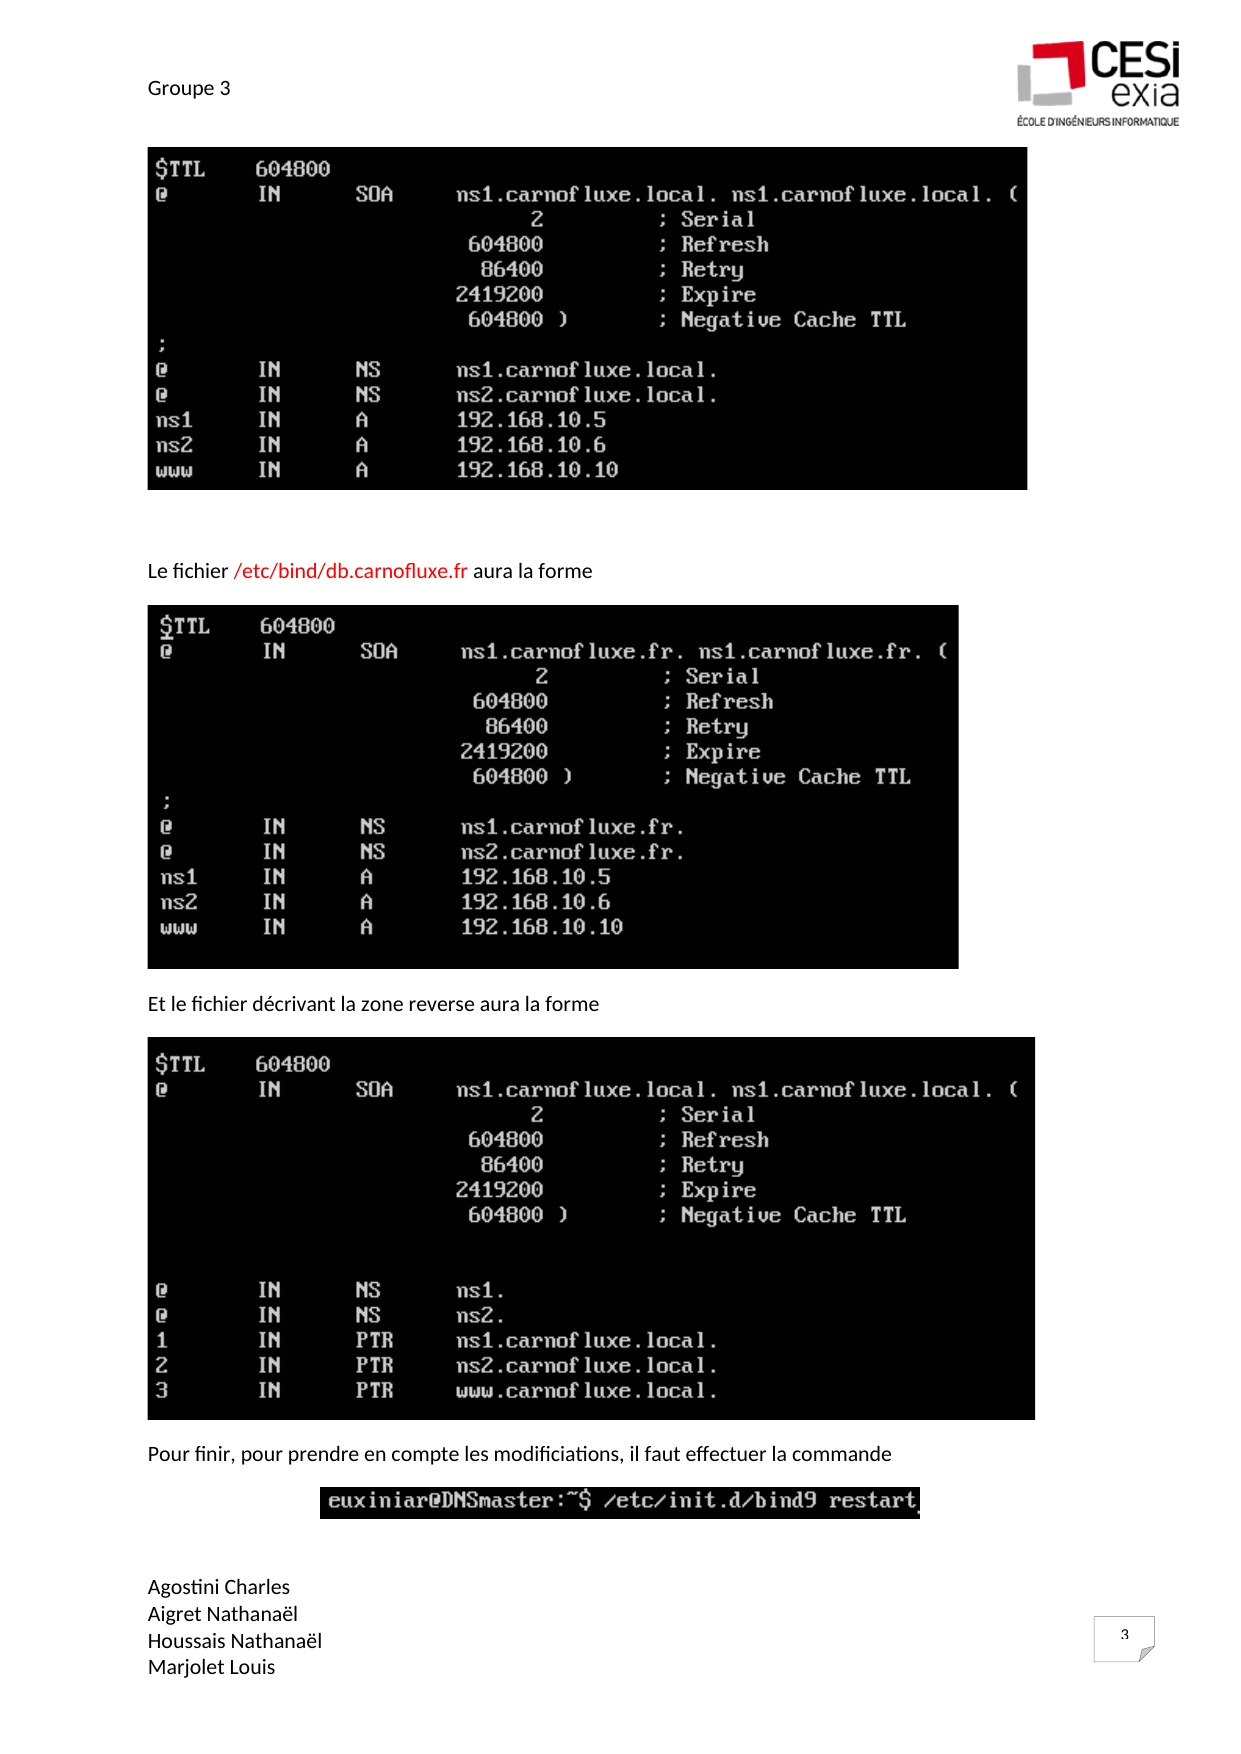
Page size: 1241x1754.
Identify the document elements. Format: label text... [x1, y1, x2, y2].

picture [147, 147, 1028, 490]
text Pour finir, pour prendre en compte les modificiations, il faut effectuer la commande [148, 1440, 1093, 1467]
picture [1011, 27, 1184, 131]
picture [320, 1487, 920, 1519]
picture [147, 605, 959, 969]
picture [147, 1037, 1035, 1420]
text Et le fichier décrivant la zone reverse aura la forme [148, 990, 1093, 1016]
text Le fichier /etc/bind/db.carnofluxe.fr aura la forme [148, 558, 1093, 584]
